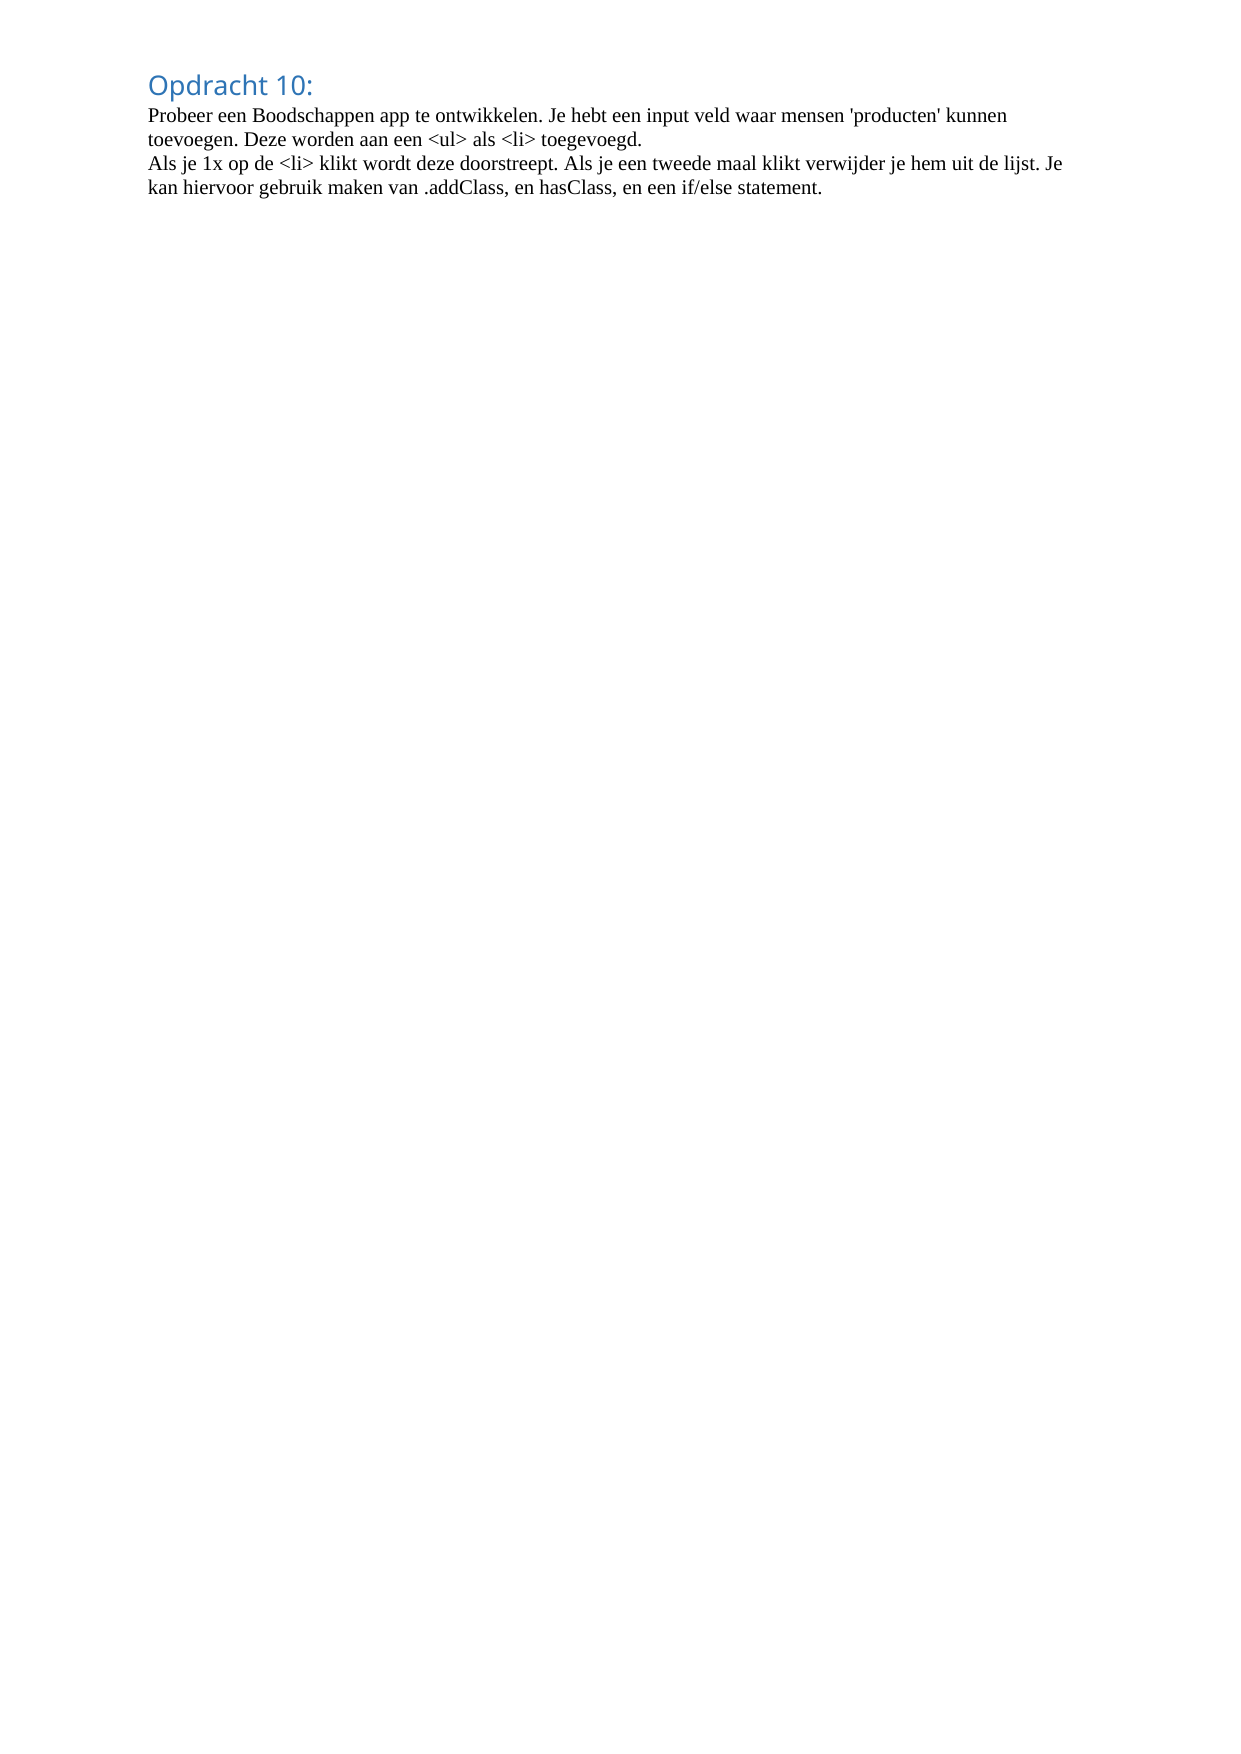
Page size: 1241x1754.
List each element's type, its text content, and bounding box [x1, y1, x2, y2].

text Als je 1x op de <li> klikt wordt deze doorstreept. Als je een tweede maal klikt verwijder je hem uit de lijst. Je kan hiervoor gebruik maken van .addClass, en hasClass, en een if/else statement. [148, 151, 1093, 199]
subtitle Opdracht 10: [148, 66, 1093, 103]
text Probeer een Boodschappen app te ontwikkelen. Je hebt een input veld waar mensen 'producten' kunnen toevoegen. Deze worden aan een <ul> als <li> toegevoegd. [148, 103, 1093, 151]
